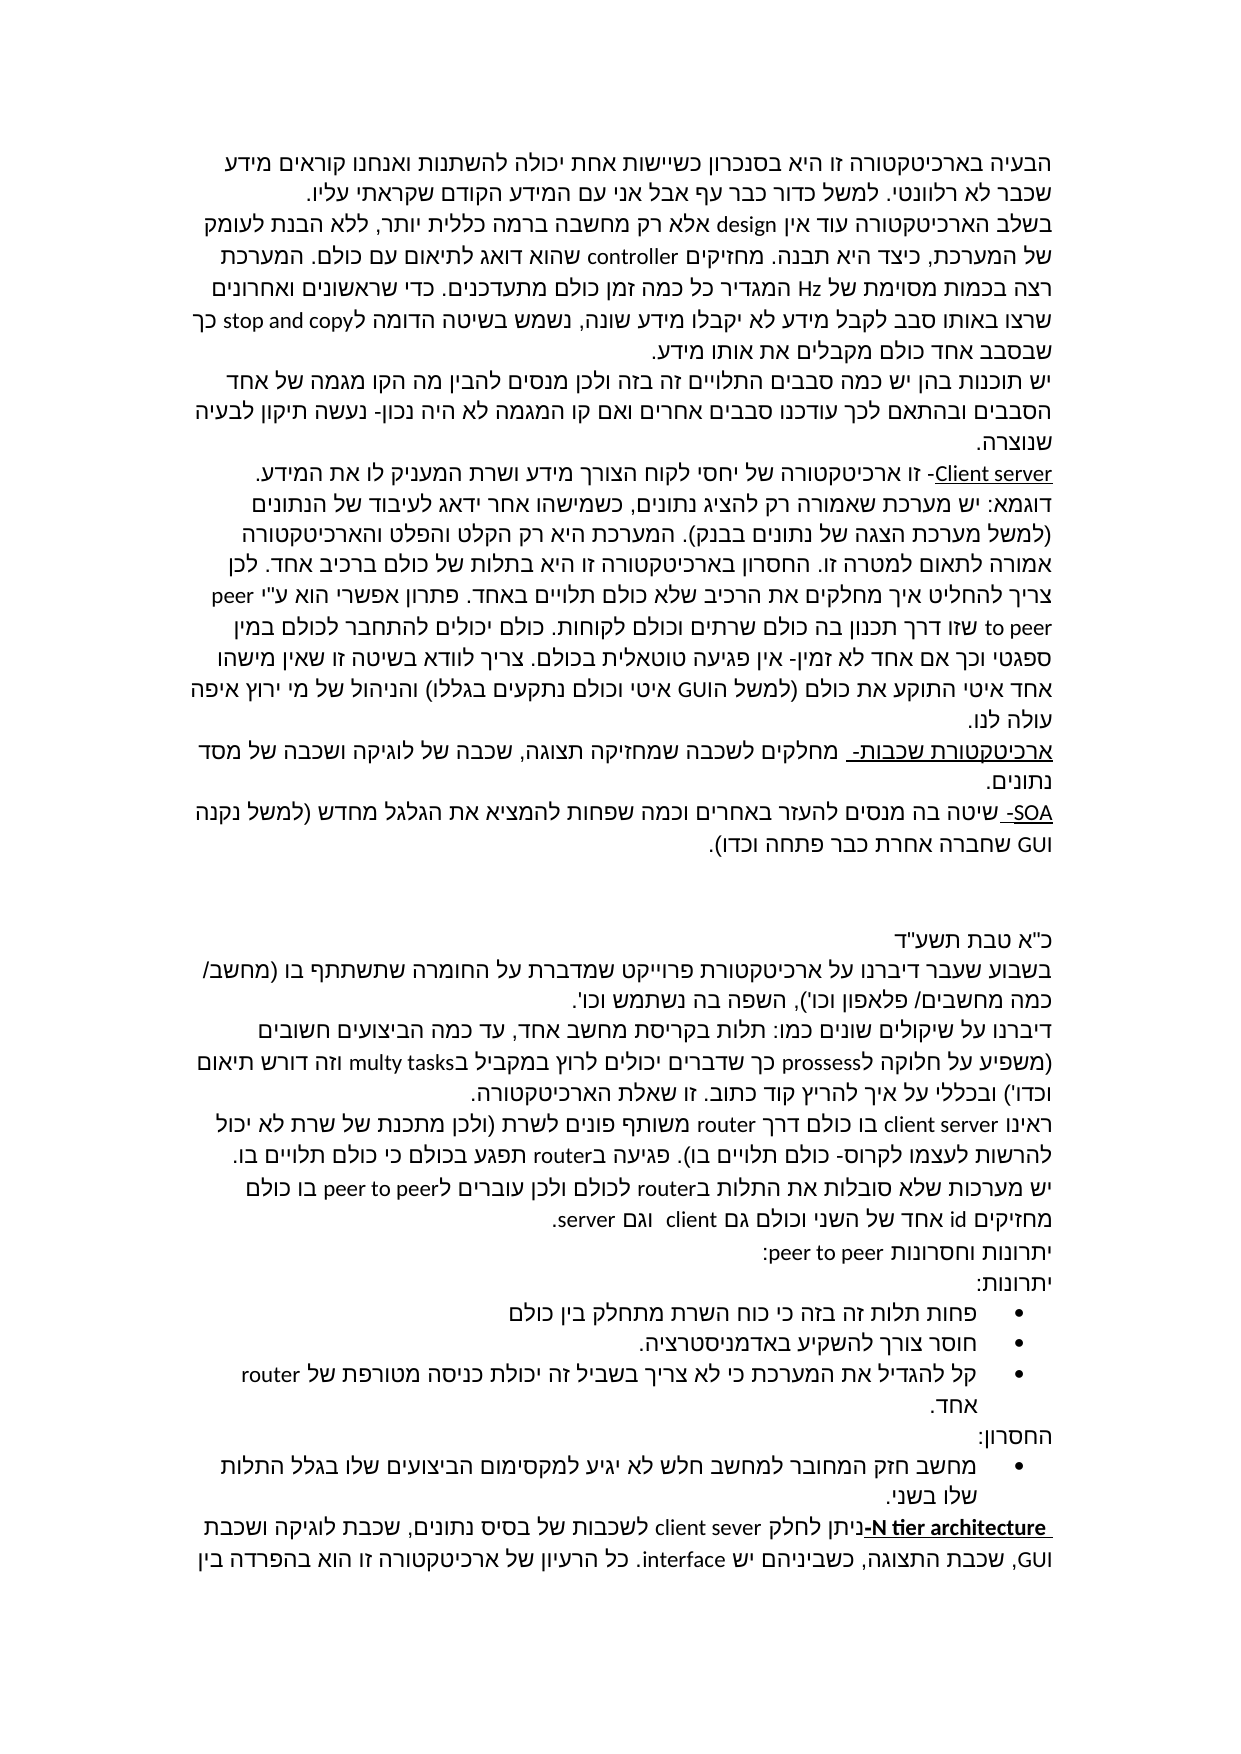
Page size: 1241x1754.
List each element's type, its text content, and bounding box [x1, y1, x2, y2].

text Client server- זו ארכיטקטורה של יחסי לקוח הצורך מידע ושרת המעניק לו את המידע. דוגמא: יש מערכת שאמורה רק להציג נתונים, כשמישהו אחר ידאג לעיבוד של הנתונים (למשל מערכת הצגה של נתונים בבנק). המערכת היא רק הקלט והפלט והארכיטקטורה אמורה לתאום למטרה זו. החסרון בארכיטקטורה זו היא בתלות של כולם ברכיב אחד. לכן צריך להחליט איך מחלקים את הרכיב שלא כולם תלויים באחד. פתרון אפשרי הוא ע"י peer to peer שזו דרך תכנון בה כולם שרתים וכולם לקוחות. כולם יכולים להתחבר לכולם במין ספגטי וכך אם אחד לא זמין- אין פגיעה טוטאלית בכולם. צריך לוודא בשיטה זו שאין מישהו אחד איטי התוקע את כולם (למשל הGUI איטי וכולם נתקעים בגללו) והניהול של מי ירוץ איפה עולה לנו. [187, 459, 1053, 734]
text הבעיה בארכיטקטורה זו היא בסנכרון כשיישות אחת יכולה להשתנות ואנחנו קוראים מידע שכבר לא רלוונטי. למשל כדור כבר עף אבל אני עם המידע הקודם שקראתי עליו. [187, 150, 1053, 207]
text החסרון: [187, 1423, 1053, 1449]
text בשלב הארכיטקטורה עוד אין design אלא רק מחשבה ברמה כללית יותר, ללא הבנת לעומק של המערכת, כיצד היא תבנה. מחזיקים controller שהוא דואג לתיאום עם כולם. המערכת רצה בכמות מסוימת של Hz המגדיר כל כמה זמן כולם מתעדכנים. כדי שראשונים ואחרונים שרצו באותו סבב לקבל מידע לא יקבלו מידע שונה, נשמש בשיטה הדומה לstop and copy כך שבסבב אחד כולם מקבלים את אותו מידע. [187, 210, 1053, 364]
text יתרונות וחסרונות peer to peer: [187, 1238, 1053, 1266]
text דיברנו על שיקולים שונים כמו: תלות בקריסת מחשב אחד, עד כמה הביצועים חשובים (משפיע על חלוקה לprossess כך שדברים יכולים לרוץ במקביל בmulty tasks וזה דורש תיאום וכדו') ובכללי על איך להריץ קוד כתוב. זו שאלת הארכיטקטורה. [187, 1017, 1053, 1106]
text בשבוע שעבר דיברנו על ארכיטקטורת פרוייקט שמדברת על החומרה שתשתתף בו (מחשב/ כמה מחשבים/ פלאפון וכו'), השפה בה נשתמש וכו'. [187, 957, 1053, 1013]
list פחות תלות זה בזה כי כוח השרת מתחלק בין כולם [187, 1300, 1015, 1327]
text ראינו client server בו כולם דרך router משותף פונים לשרת (ולכן מתכנת של שרת לא יכול להרשות לעצמו לקרוס- כולם תלויים בו). פגיעה בrouter תפגע בכולם כי כולם תלויים בו. [187, 1110, 1053, 1169]
text SOA- שיטה בה מנסים להעזר באחרים וכמה שפחות להמציא את הגלגל מחדש (למשל נקנה GUI שחברה אחרת כבר פתחה וכדו). [187, 798, 1053, 858]
list חוסר צורך להשקיע באדמניסטרציה. [187, 1330, 1015, 1357]
list מחשב חזק המחובר למחשב חלש לא יגיע למקסימום הביצועים שלו בגלל התלות שלו בשני. [187, 1453, 1015, 1509]
text יש תוכנות בהן יש כמה סבבים התלויים זה בזה ולכן מנסים להבין מה הקו מגמה של אחד הסבבים ובהתאם לכך עודכנו סבבים אחרים ואם קו המגמה לא היה נכון- נעשה תיקון לבעיה שנוצרה. [187, 368, 1053, 455]
text יש מערכות שלא סובלות את התלות בrouter לכולם ולכן עוברים לpeer to peer בו כולם מחזיקים id אחד של השני וכולם גם client וגם server. [187, 1174, 1053, 1234]
text ארכיטקטורת שכבות- מחלקים לשכבה שמחזיקה תצוגה, שכבה של לוגיקה ושכבה של מסד נתונים. [187, 738, 1053, 794]
list קל להגדיל את המערכת כי לא צריך בשביל זה יכולת כניסה מטורפת של router אחד. [187, 1361, 1015, 1419]
text כ"א טבת תשע"ד [187, 927, 1053, 953]
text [187, 1513, 1053, 1573]
text יתרונות: [187, 1270, 1053, 1296]
